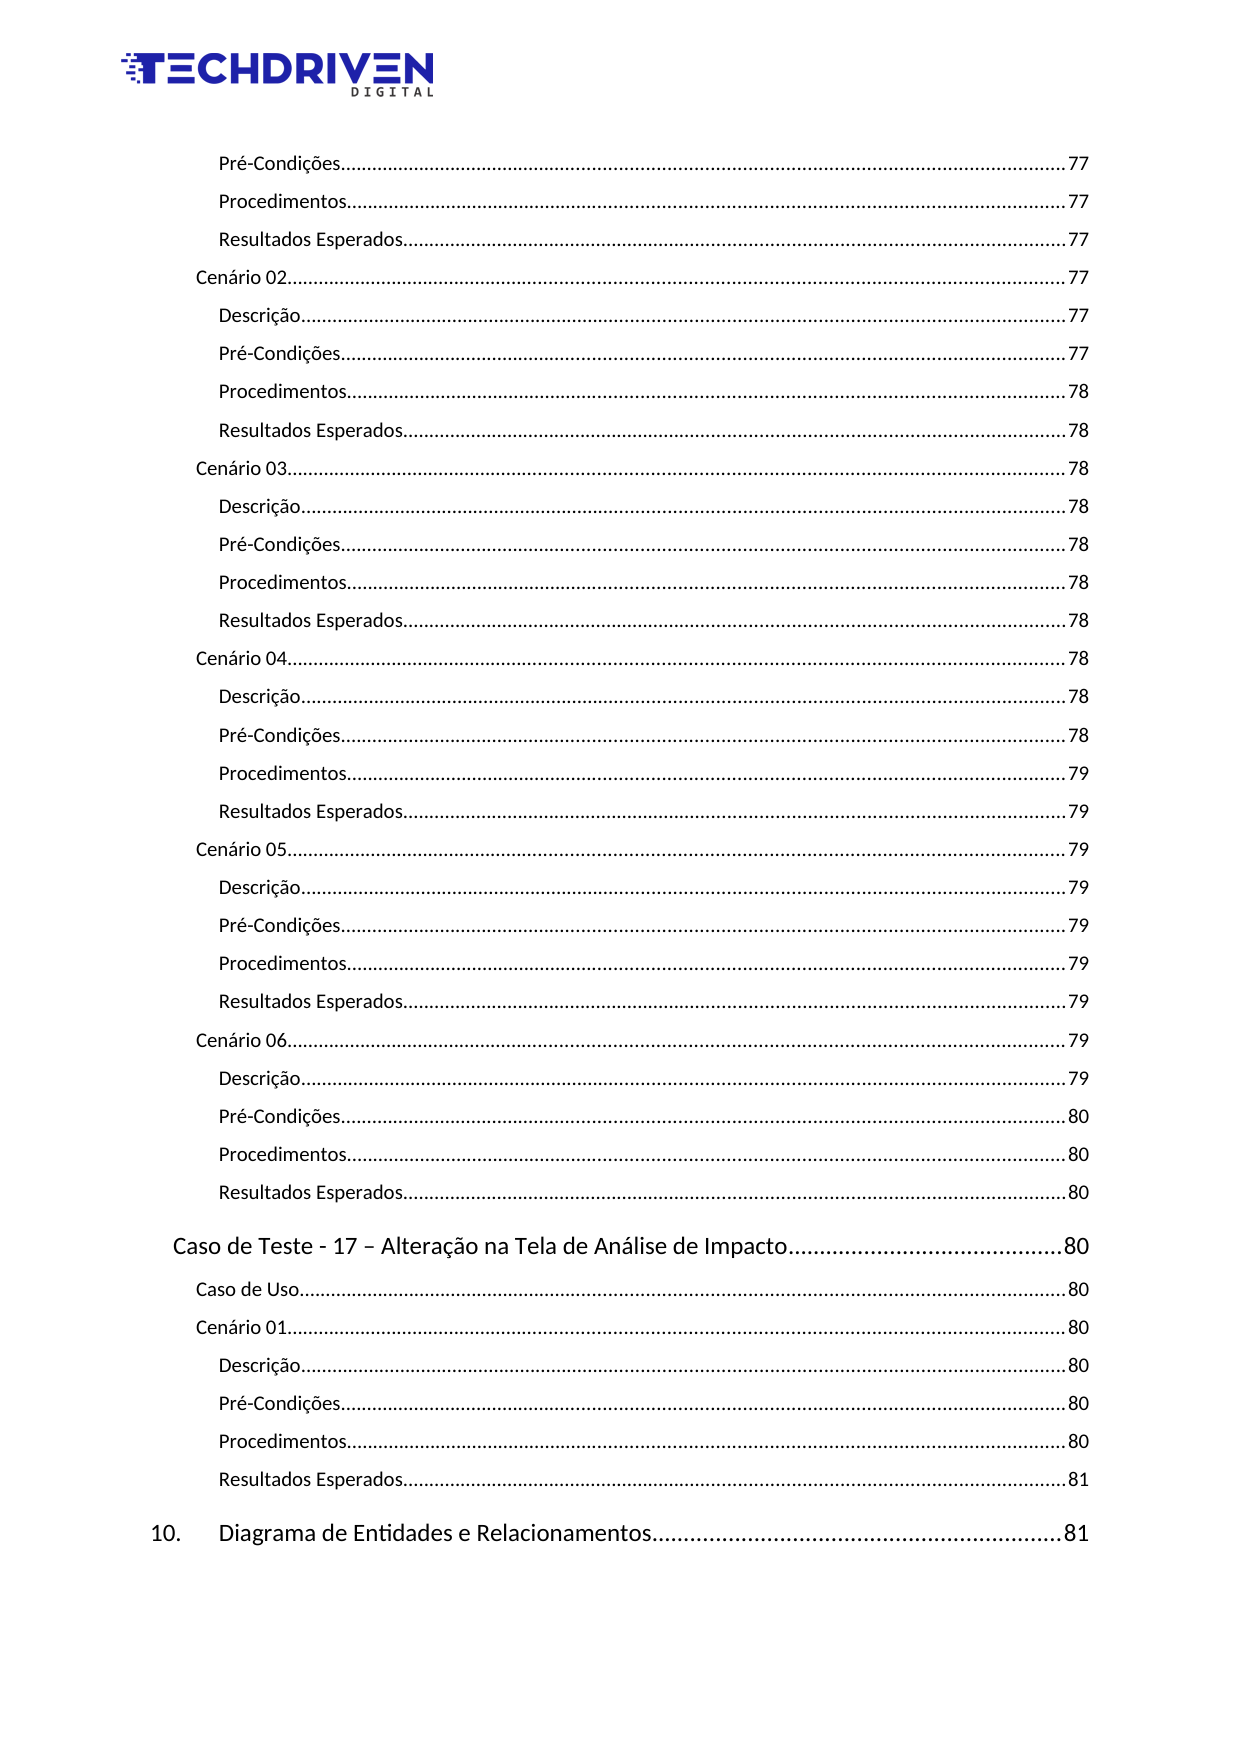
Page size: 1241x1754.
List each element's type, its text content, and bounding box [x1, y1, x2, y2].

text Descrição 79 [219, 874, 1090, 900]
text Cenário 06 79 [196, 1027, 1090, 1052]
text Cenário 05 79 [196, 836, 1090, 862]
text Resultados Esperados 78 [219, 417, 1090, 442]
text Pré-Condições 77 [219, 150, 1090, 175]
text Resultados Esperados 79 [219, 989, 1090, 1014]
text Cenário 02 77 [196, 264, 1090, 290]
text Pré-Condições 80 [219, 1390, 1090, 1416]
text Procedimentos 78 [219, 379, 1090, 404]
text Resultados Esperados 81 [219, 1466, 1090, 1492]
text Resultados Esperados 80 [219, 1179, 1090, 1205]
text Pré-Condições 77 [219, 341, 1090, 366]
text Procedimentos 78 [219, 569, 1090, 595]
text Descrição 77 [219, 302, 1090, 328]
text Pré-Condições 79 [219, 912, 1090, 938]
text Procedimentos 80 [219, 1141, 1090, 1167]
text Pré-Condições 78 [219, 722, 1090, 747]
text 10. Diagrama de Entidades e Relacionamentos 81 [150, 1517, 1090, 1547]
text Resultados Esperados 77 [219, 226, 1090, 252]
text Descrição 78 [219, 684, 1090, 709]
text Cenário 03 78 [196, 455, 1090, 480]
text Procedimentos 80 [219, 1428, 1090, 1454]
text Cenário 04 78 [196, 646, 1090, 671]
text Pré-Condições 78 [219, 531, 1090, 557]
picture [120, 6, 439, 138]
text Procedimentos 77 [219, 188, 1090, 213]
text Resultados Esperados 79 [219, 798, 1090, 823]
text Procedimentos 79 [219, 760, 1090, 785]
text Descrição 80 [219, 1352, 1090, 1377]
text Procedimentos 79 [219, 951, 1090, 976]
text Caso de Teste - 17 – Alteração na Tela de Análise de Impacto 80 [173, 1230, 1090, 1261]
text Pré-Condições 80 [219, 1103, 1090, 1128]
text Descrição 79 [219, 1065, 1090, 1090]
text Descrição 78 [219, 493, 1090, 518]
text Resultados Esperados 78 [219, 607, 1090, 633]
text Cenário 01 80 [196, 1314, 1090, 1339]
text Caso de Uso 80 [196, 1276, 1090, 1301]
